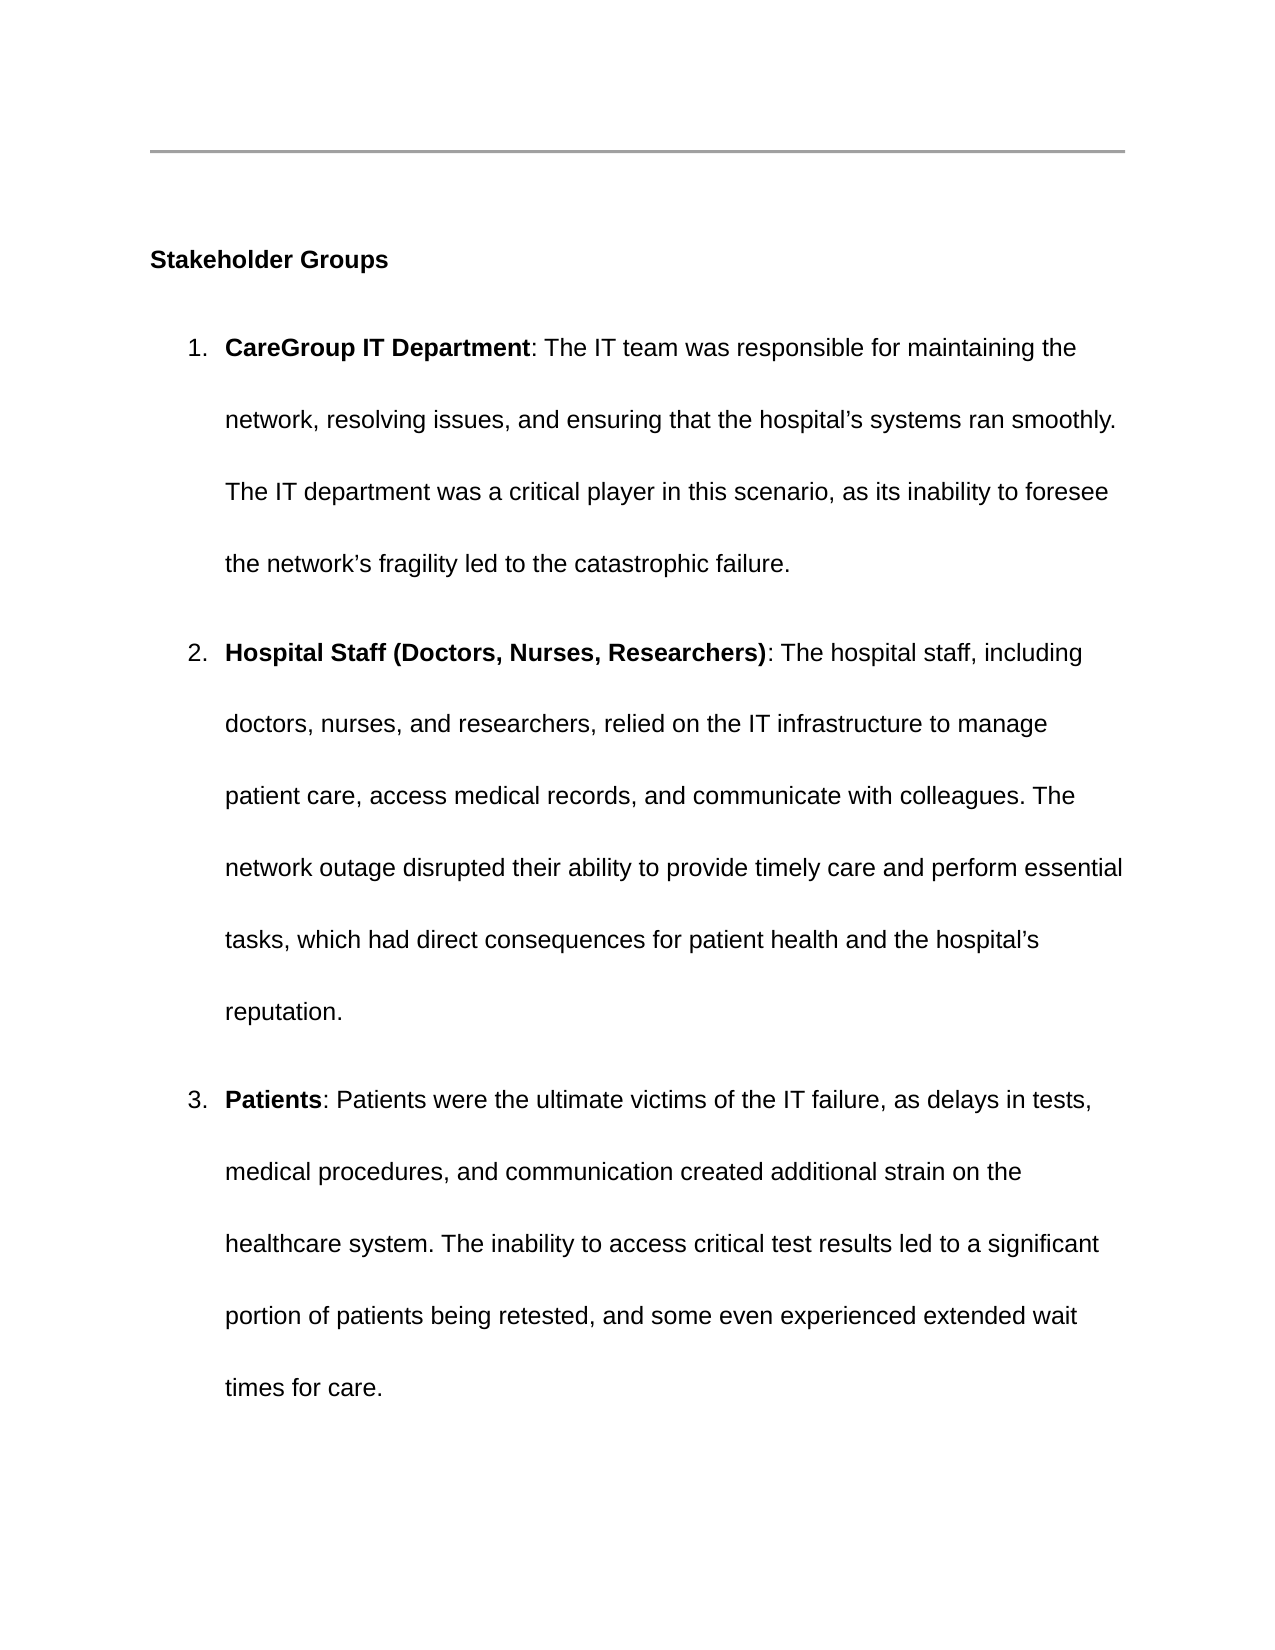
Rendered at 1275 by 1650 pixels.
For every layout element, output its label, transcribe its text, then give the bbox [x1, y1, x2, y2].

list Hospital Staff (Doctors, Nurses, Researchers): The hospital staff, including doctors, nurses, and researchers, relied on the IT infrastructure to manage patient care, access medical records, and communicate with colleagues. The network outage disrupted their ability to provide timely care and perform essential tasks, which had direct consequences for patient health and the hospital’s reputation. [187, 637, 1125, 1026]
list Patients: Patients were the ultimate victims of the IT failure, as delays in tests, medical procedures, and communication created additional strain on the healthcare system. The inability to access critical test results led to a significant portion of patients being retested, and some even experienced extended wait times for care. [187, 1085, 1125, 1402]
text Stakeholder Groups [150, 245, 1125, 273]
list CareGroup IT Department: The IT team was responsible for maintaining the network, resolving issues, and ensuring that the hospital’s systems ran smoothly. The IT department was a critical player in this scenario, as its inability to foresee the network’s fragility led to the catastrophic failure. [187, 333, 1125, 578]
